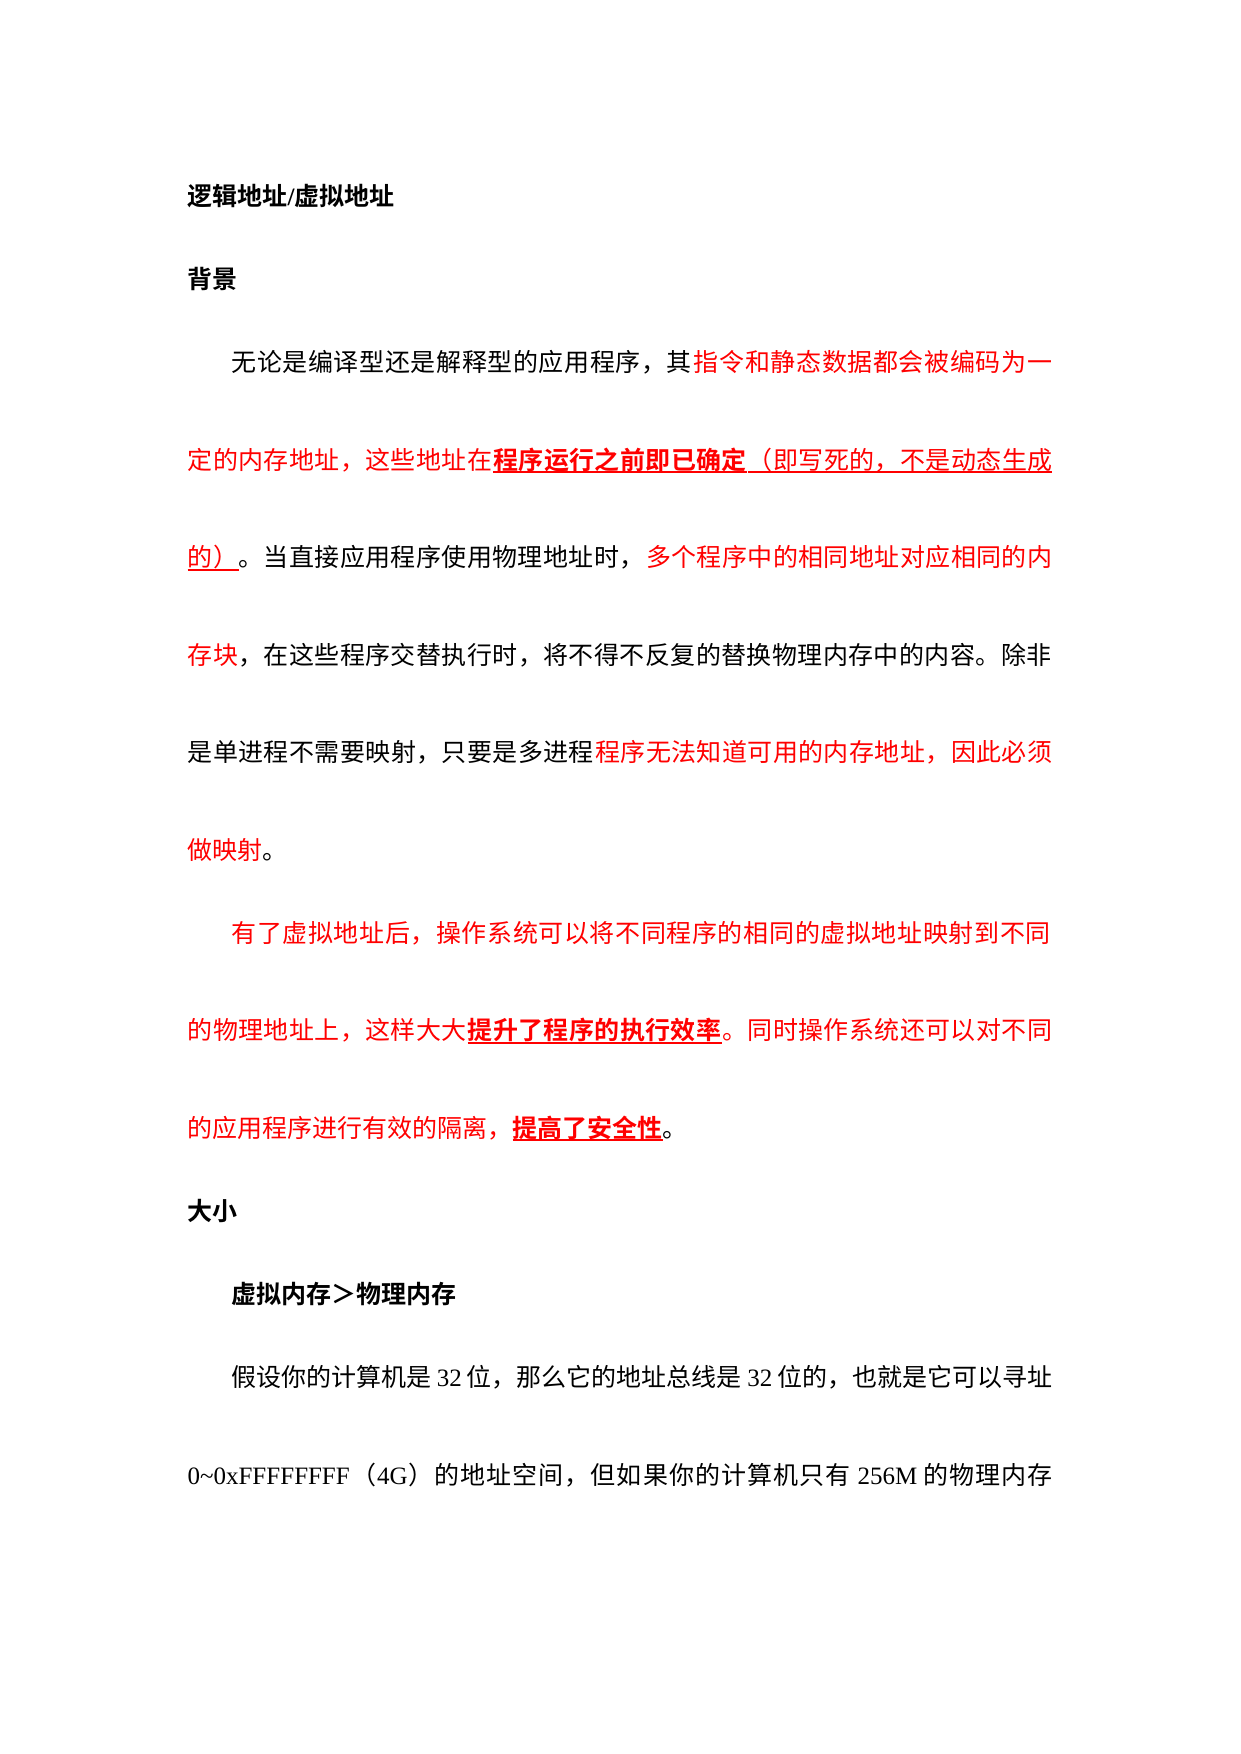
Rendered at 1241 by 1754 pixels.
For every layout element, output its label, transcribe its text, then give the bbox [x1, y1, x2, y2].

subtitle 背景 [187, 245, 1053, 310]
text 有了虚拟地址后，操作系统可以将不同程序的相同的虚拟地址映射到不同的物理地址上，这样大大提升了程序的执行效率。同时操作系统还可以对不同的应用程序进行有效的隔离，提高了安全性。 [187, 899, 1053, 1159]
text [187, 1343, 1053, 1506]
subtitle 逻辑地址/虚拟地址 [187, 162, 1053, 227]
text 无论是编译型还是解释型的应用程序，其指令和静态数据都会被编码为一定的内存地址，这些地址在程序运行之前即已确定（即写死的，不是动态生成的）。当直接应用程序使用物理地址时，多个程序中的相同地址对应相同的内存块，在这些程序交替执行时，将不得不反复的替换物理内存中的内容。除非是单进程不需要映射，只要是多进程程序无法知道可用的内存地址，因此必须做映射。 [187, 328, 1053, 881]
subtitle 大小 [187, 1177, 1053, 1242]
text 虚拟内存＞物理内存 [187, 1260, 1053, 1325]
